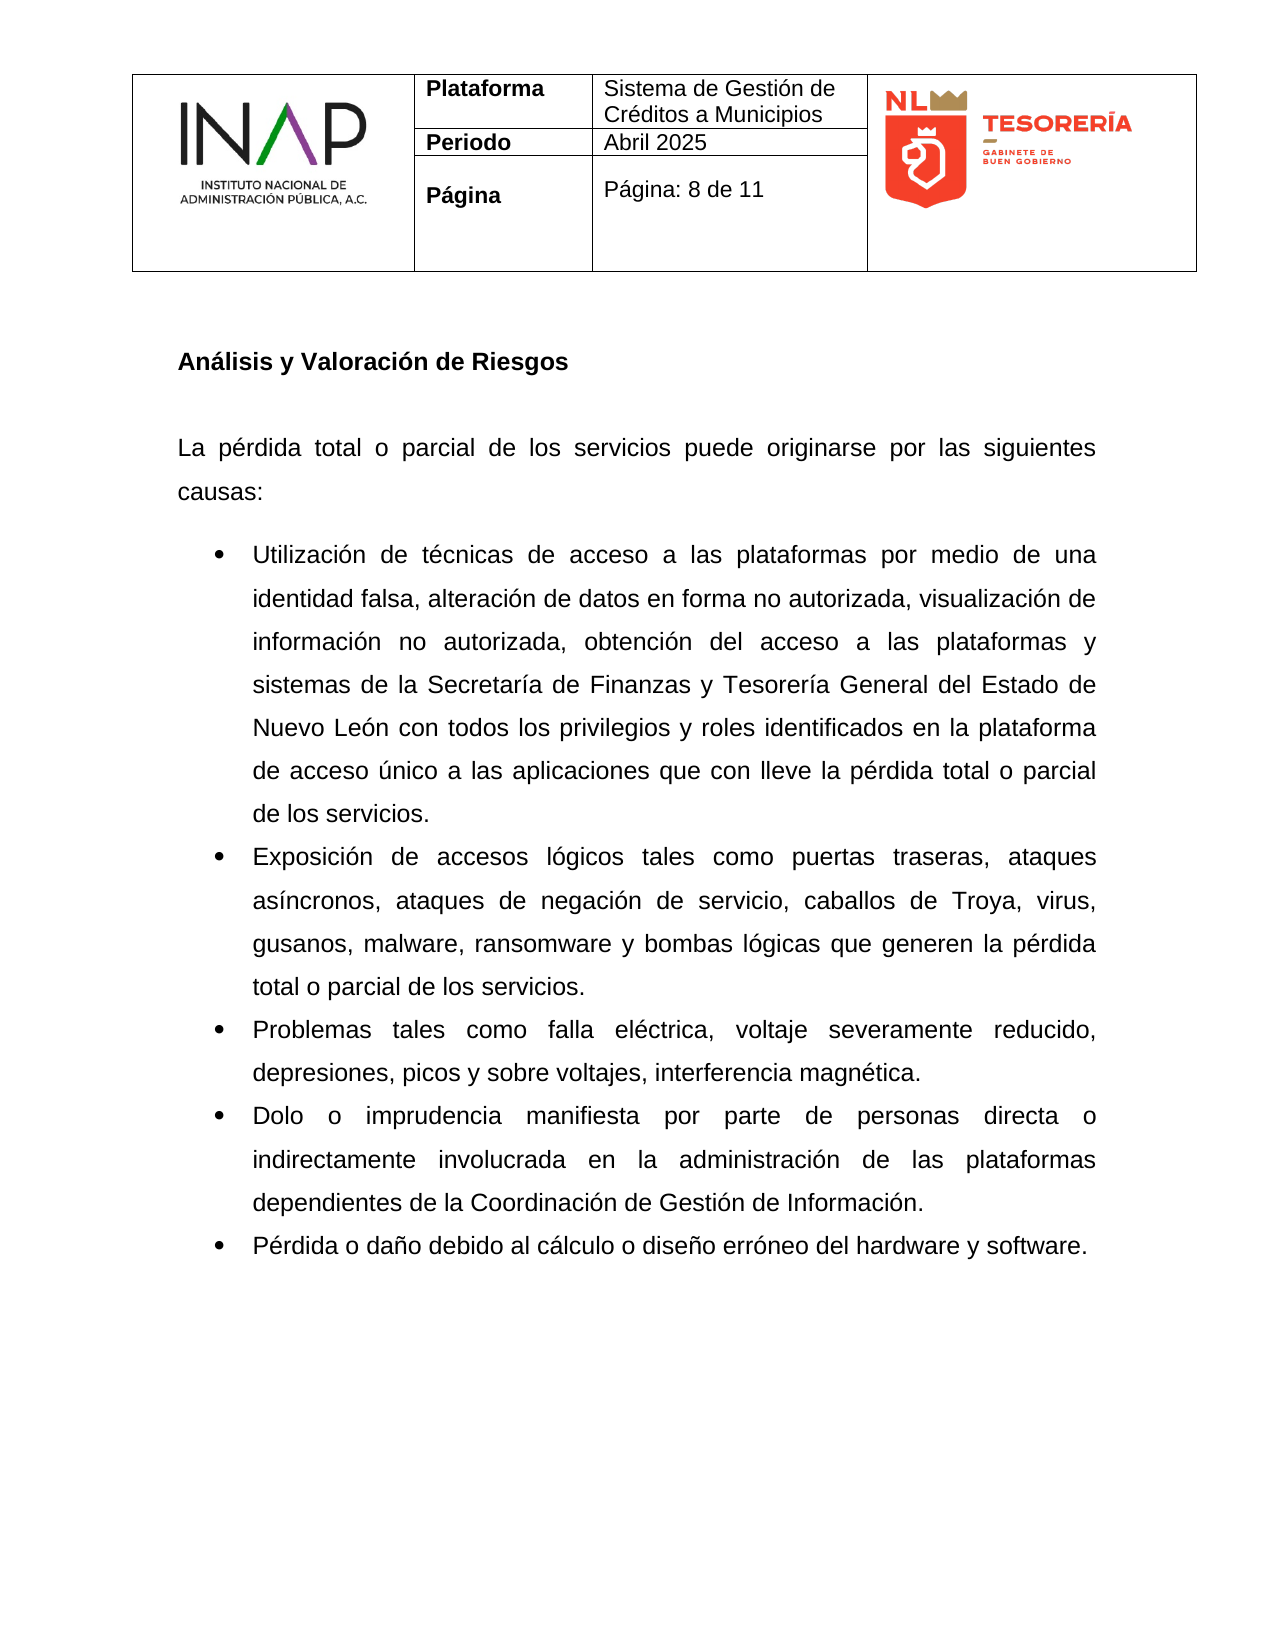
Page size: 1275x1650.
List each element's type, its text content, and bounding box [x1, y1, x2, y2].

list Problemas tales como falla eléctrica, voltaje severamente reducido, depresiones, picos y sobre voltajes, interferencia magnética. [215, 1015, 1098, 1087]
list Exposición de accesos lógicos tales como puertas traseras, ataques asíncronos, ataques de negación de servicio, caballos de Troya, virus, gusanos, malware, ransomware y bombas lógicas que generen la pérdida total o parcial de los servicios. [215, 842, 1098, 1001]
list Pérdida o daño debido al cálculo o diseño erróneo del hardware y software. [215, 1231, 1098, 1260]
subtitle Análisis y Valoración de Riesgos [177, 347, 1098, 376]
list Utilización de técnicas de acceso a las plataformas por medio de una identidad falsa, alteración de datos en forma no autorizada, visualización de información no autorizada, obtención del acceso a las plataformas y sistemas de la Secretaría de Finanzas y Tesorería General del Estado de Nuevo León con todos los privilegios y roles identificados en la plataforma de acceso único a las aplicaciones que con lleve la pérdida total o parcial de los servicios. [215, 540, 1098, 828]
text La pérdida total o parcial de los servicios puede originarse por las siguientes causas: [177, 433, 1098, 505]
list Dolo o imprudencia manifiesta por parte de personas directa o indirectamente involucrada en la administración de las plataformas dependientes de la Coordinación de Gestión de Información. [215, 1101, 1098, 1216]
picture [878, 89, 1135, 208]
picture [143, 86, 400, 221]
